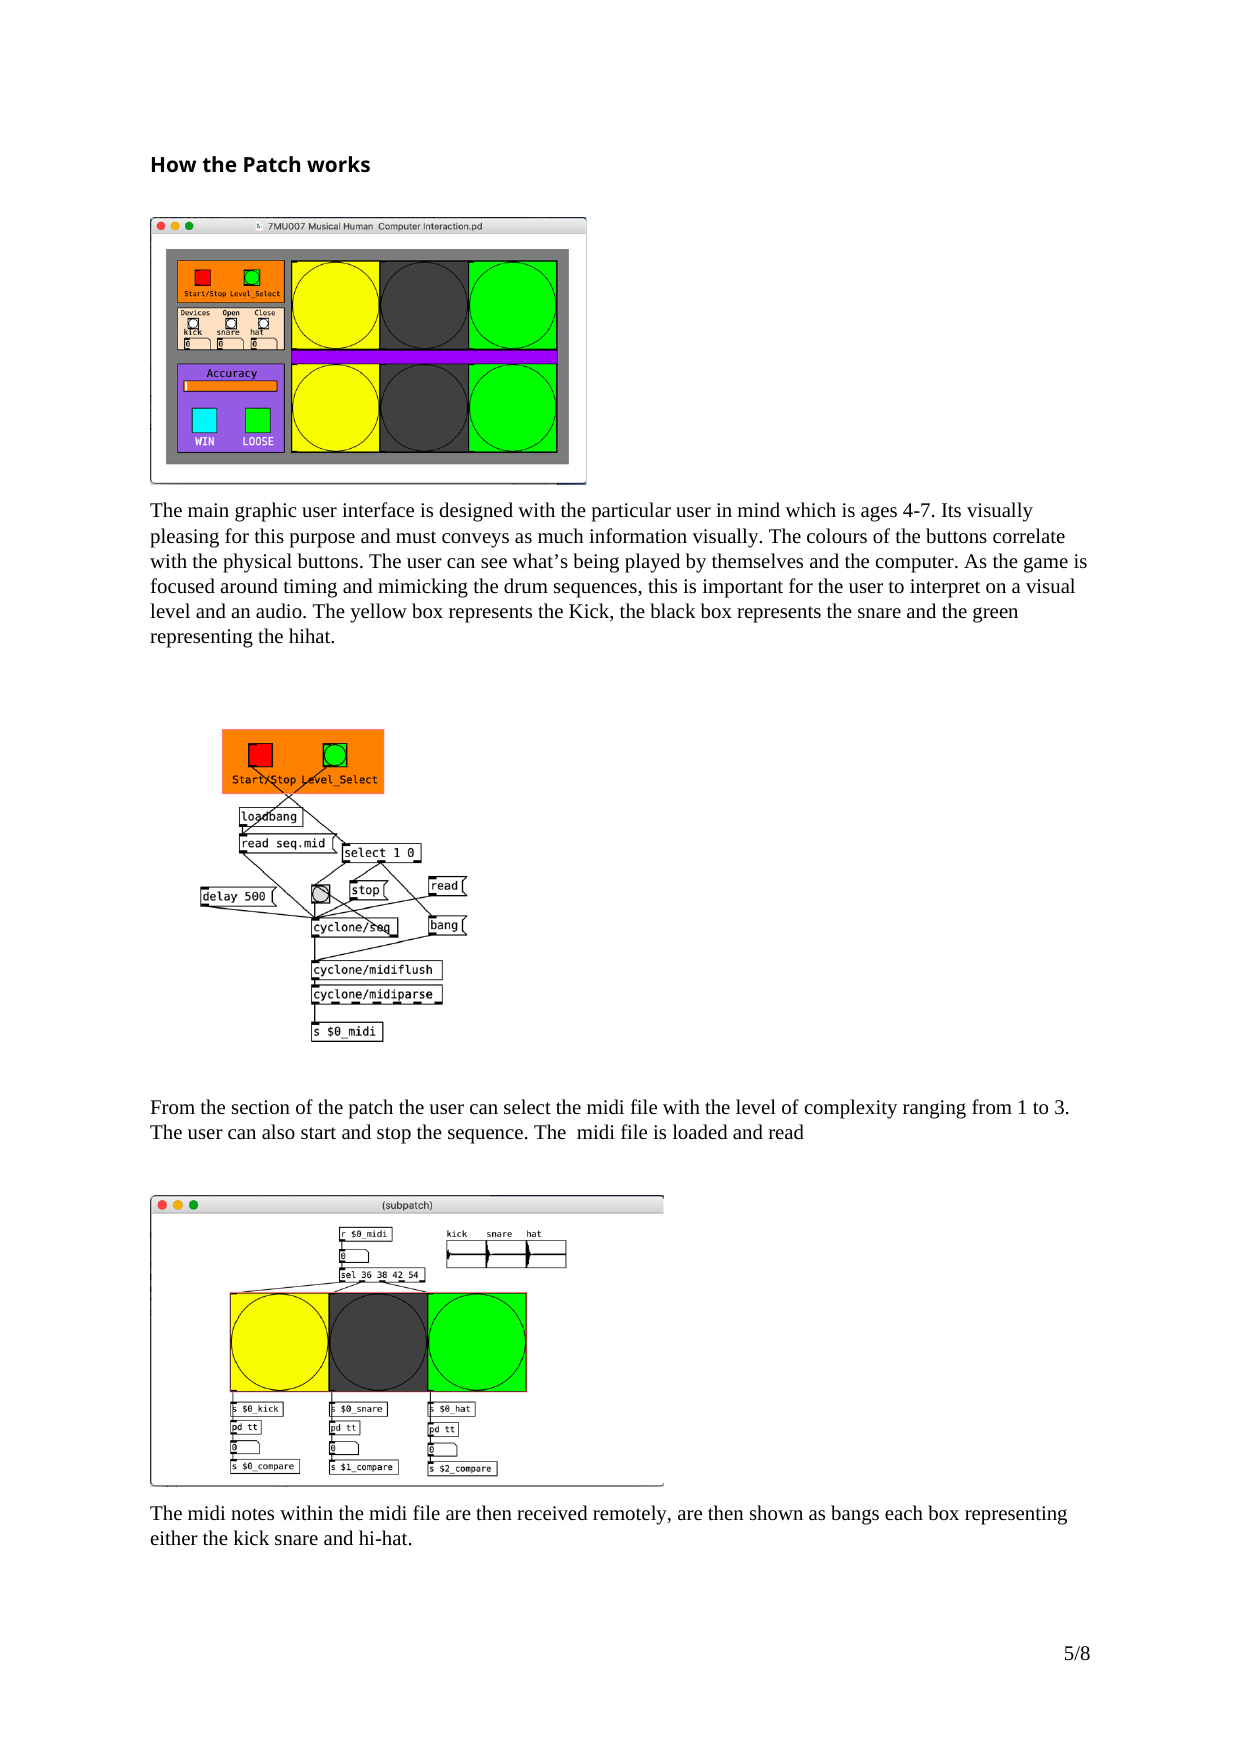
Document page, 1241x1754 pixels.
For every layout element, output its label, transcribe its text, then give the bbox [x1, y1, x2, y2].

text From the section of the patch the user can select the midi file with the level of complexity ranging from 1 to 3. The user can also start and stop the sequence. The midi file is loaded and read [150, 1095, 1090, 1144]
text The main graphic user interface is designed with the particular user in mind which is ages 4-7. Its visually pleasing for this purpose and must conveys as much information visually. The colours of the buttons correlate with the physical buttons. The user can see what’s being played by themselves and the computer. As the game is focused around timing and mimicking the drum sequences, this is important for the user to interpret on a visual level and an audio. The yellow box represents the Kick, the black box represents the snare and the green representing the hihat. [150, 498, 1090, 648]
subtitle How the Patch works [150, 150, 1090, 178]
picture [150, 1195, 664, 1487]
picture [150, 700, 532, 1081]
picture [150, 217, 587, 485]
text The midi notes within the midi file are then received remotely, are then shown as bangs each box representing either the kick snare and hi-hat. [150, 1500, 1090, 1550]
